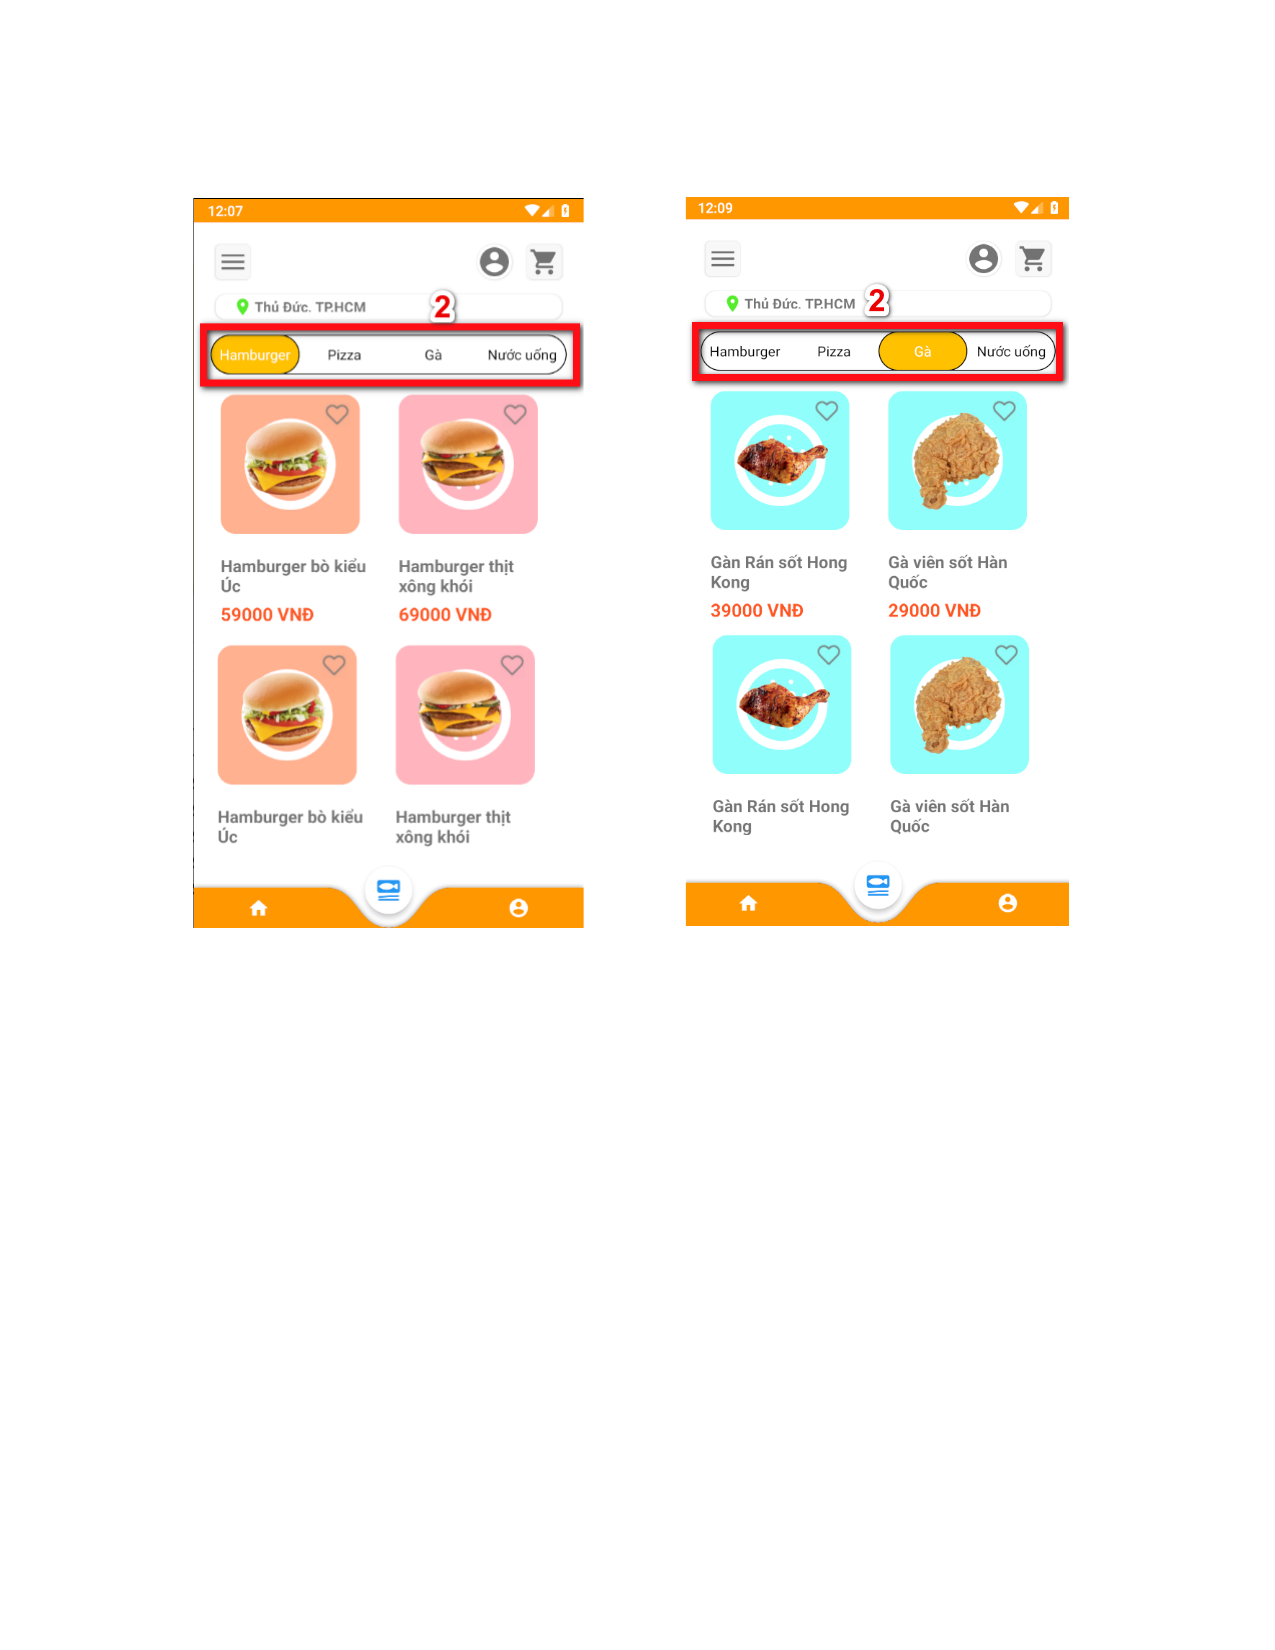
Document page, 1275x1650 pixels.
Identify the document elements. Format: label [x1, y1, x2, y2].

picture [193, 198, 584, 928]
picture [684, 197, 1069, 923]
